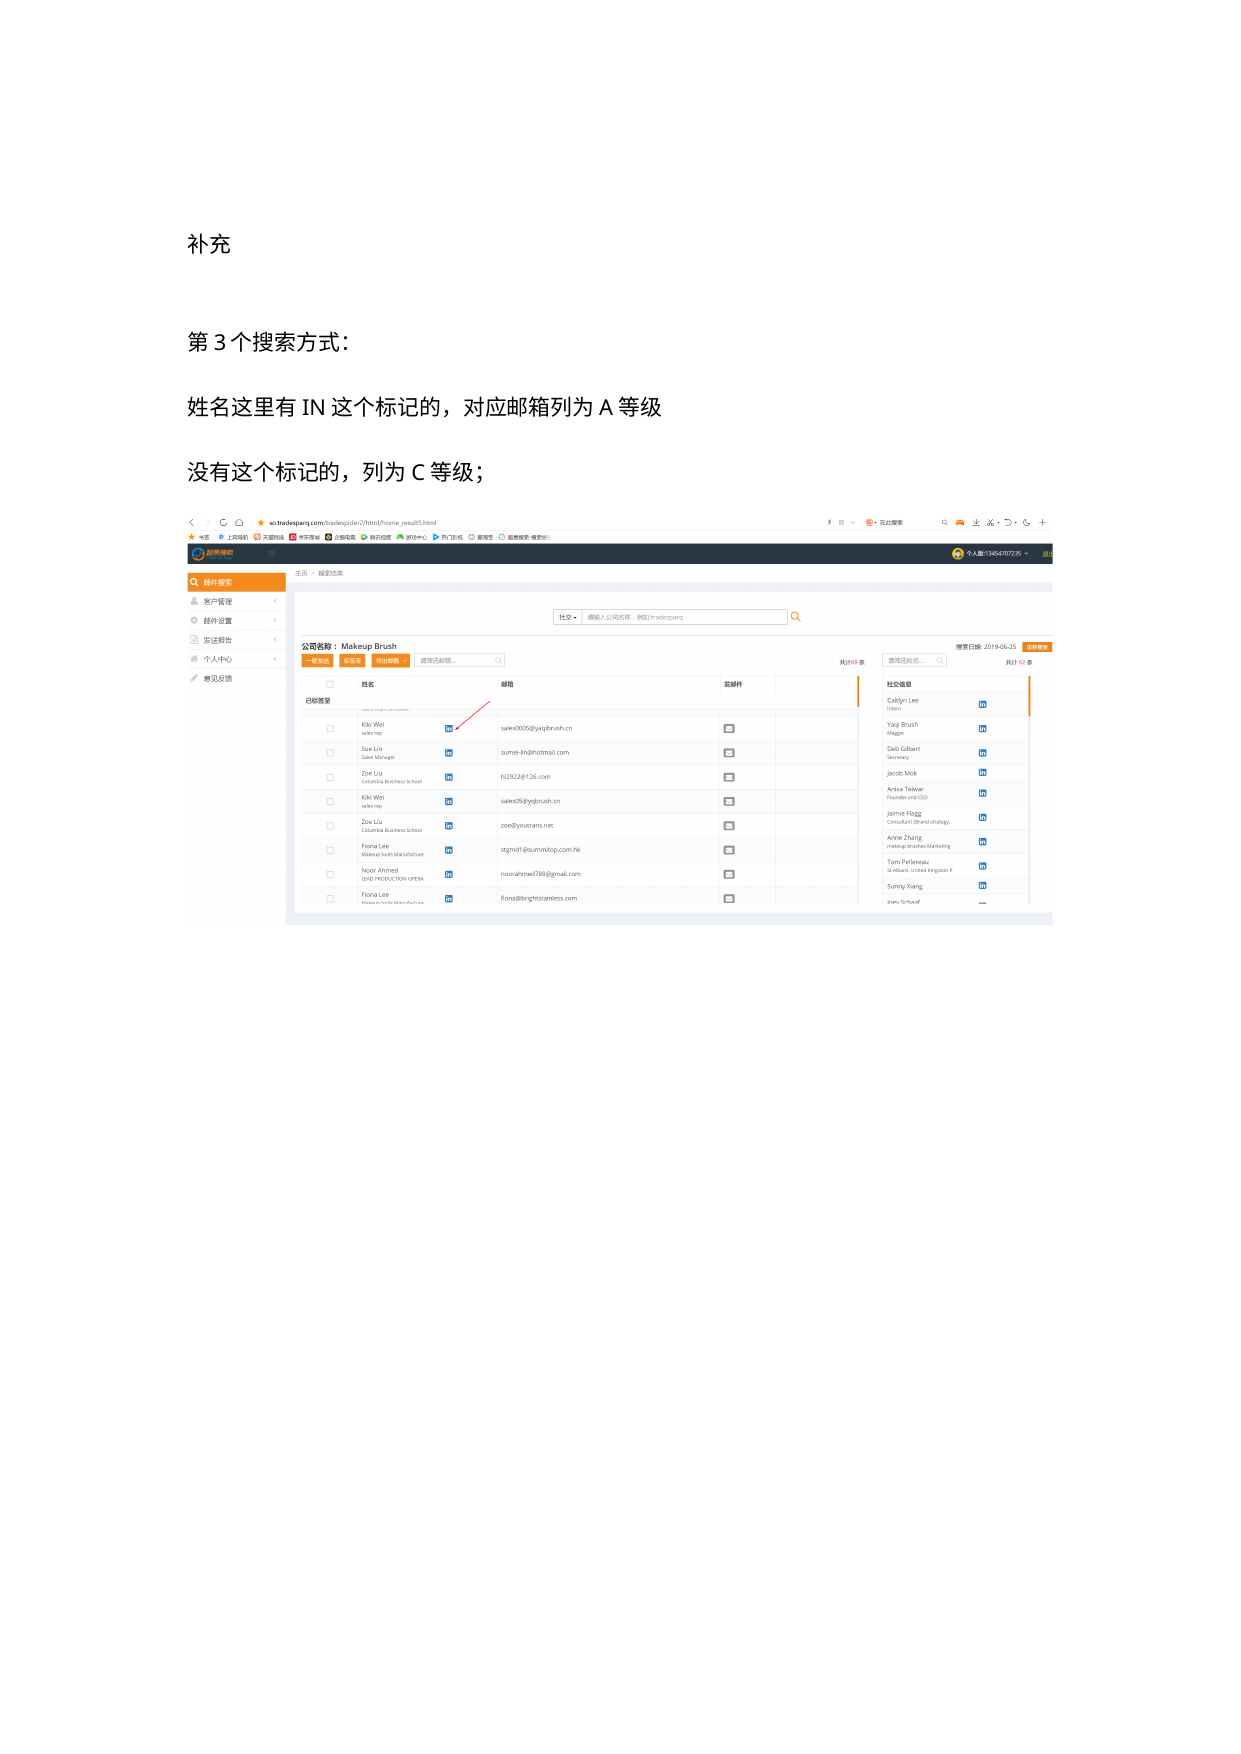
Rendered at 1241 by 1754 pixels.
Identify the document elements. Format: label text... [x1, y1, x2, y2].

picture [187, 519, 1053, 925]
text 第3个搜索方式： [187, 324, 1053, 357]
text 没有这个标记的，列为 C 等级； [187, 454, 1053, 487]
text 姓名这里有 IN 这个标记的，对应邮箱列为 A 等级 [187, 389, 1053, 422]
text 补充 [187, 227, 1053, 259]
